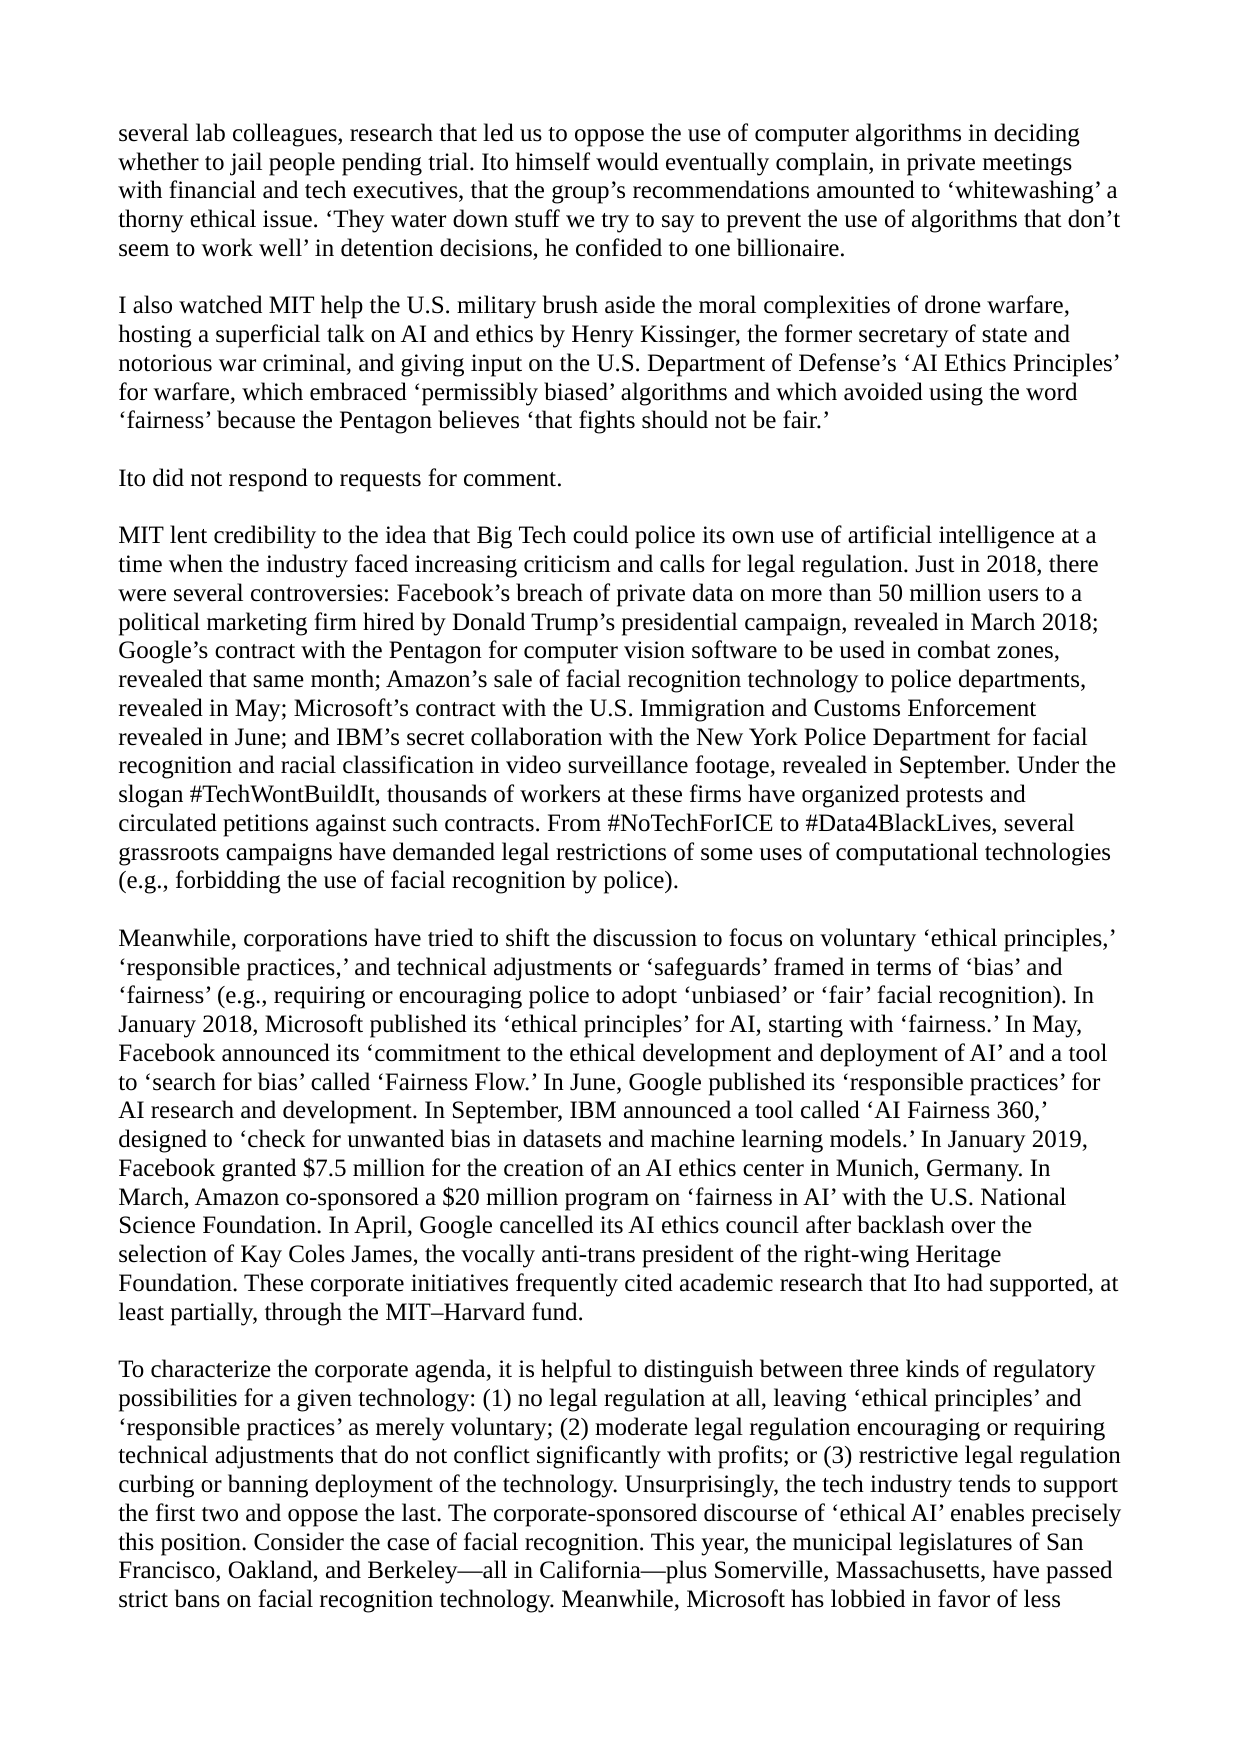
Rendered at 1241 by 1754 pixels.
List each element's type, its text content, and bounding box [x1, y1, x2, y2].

text I also watched MIT help the U.S. military brush aside the moral complexities of drone warfare, hosting a superficial talk on AI and ethics by Henry Kissinger, the former secretary of state and notorious war criminal, and giving input on the U.S. Department of Defense’s ‘AI Ethics Principles’ for warfare, which embraced ‘permissibly biased’ algorithms and which avoided using the word ‘fairness’ because the Pentagon believes ‘that fights should not be fair.’ [118, 291, 1122, 434]
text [118, 1354, 1122, 1613]
text Meanwhile, corporations have tried to shift the discussion to focus on voluntary ‘ethical principles,’ ‘responsible practices,’ and technical adjustments or ‘safeguards’ framed in terms of ‘bias’ and ‘fairness’ (e.g., requiring or encouraging police to adopt ‘unbiased’ or ‘fair’ facial recognition). In January 2018, Microsoft published its ‘ethical principles’ for AI, starting with ‘fairness.’ In May, Facebook announced its ‘commitment to the ethical development and deployment of AI’ and a tool to ‘search for bias’ called ‘Fairness Flow.’ In June, Google published its ‘responsible practices’ for AI research and development. In September, IBM announced a tool called ‘AI Fairness 360,’ designed to ‘check for unwanted bias in datasets and machine learning models.’ In January 2019, Facebook granted $7.5 million for the creation of an AI ethics center in Munich, Germany. In March, Amazon co-sponsored a $20 million program on ‘fairness in AI’ with the U.S. National Science Foundation. In April, Google cancelled its AI ethics council after backlash over the selection of Kay Coles James, the vocally anti-trans president of the right-wing Heritage Foundation. These corporate initiatives frequently cited academic research that Ito had supported, at least partially, through the MIT–Harvard fund. [118, 923, 1122, 1326]
text Ito did not respond to requests for comment. [118, 463, 1122, 492]
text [118, 118, 1122, 262]
text MIT lent credibility to the idea that Big Tech could police its own use of artificial intelligence at a time when the industry faced increasing criticism and calls for legal regulation. Just in 2018, there were several controversies: Facebook’s breach of private data on more than 50 million users to a political marketing firm hired by Donald Trump’s presidential campaign, revealed in March 2018; Google’s contract with the Pentagon for computer vision software to be used in combat zones, revealed that same month; Amazon’s sale of facial recognition technology to police departments, revealed in May; Microsoft’s contract with the U.S. Immigration and Customs Enforcement revealed in June; and IBM’s secret collaboration with the New York Police Department for facial recognition and racial classification in video surveillance footage, revealed in September. Under the slogan #TechWontBuildIt, thousands of workers at these firms have organized protests and circulated petitions against such contracts. From #NoTechForICE to #Data4BlackLives, several grassroots campaigns have demanded legal restrictions of some uses of computational technologies (e.g., forbidding the use of facial recognition by police). [118, 521, 1122, 894]
